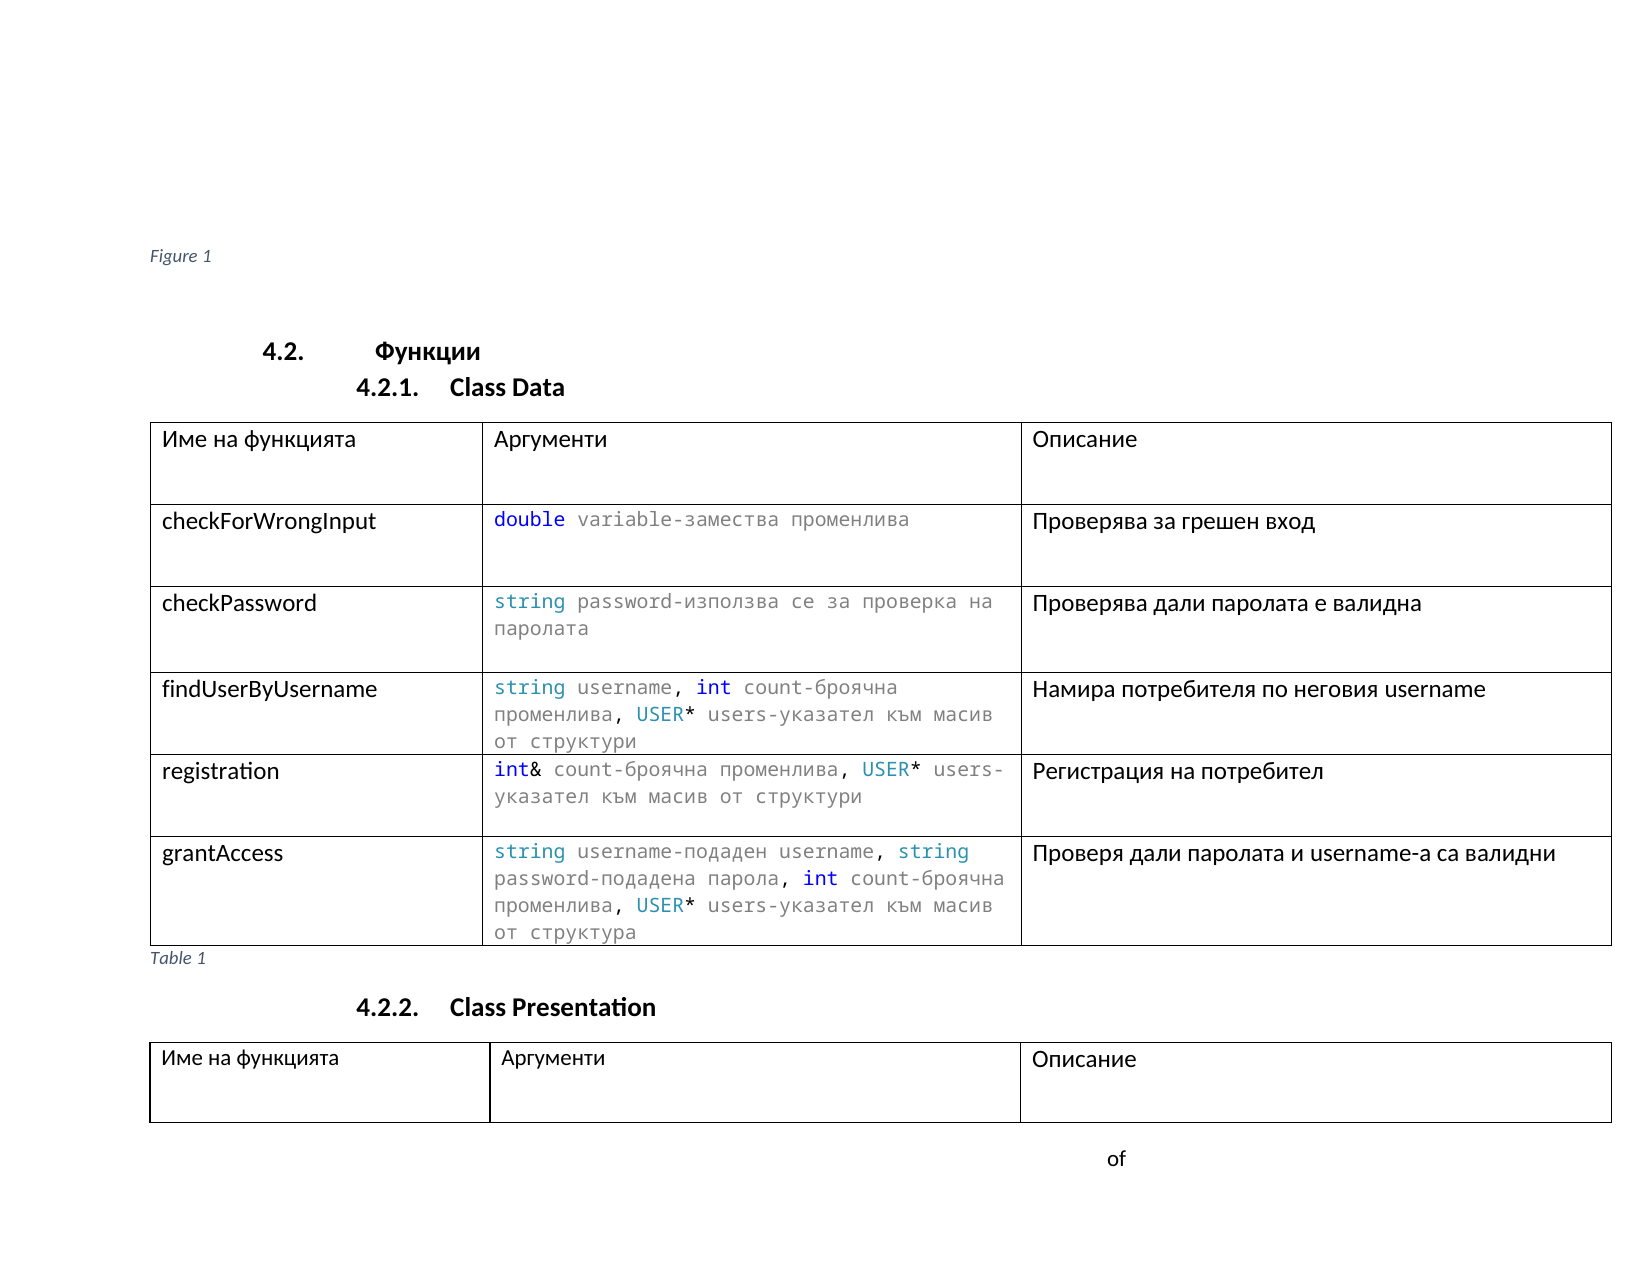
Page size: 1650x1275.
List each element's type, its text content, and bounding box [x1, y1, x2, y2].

list Class Presentation [356, 990, 1500, 1023]
table_header Име на функцията [151, 423, 482, 504]
table_header Аргументи [483, 423, 1021, 504]
table_header Име на функцията [151, 1043, 489, 1122]
table_header Описание [1022, 423, 1611, 504]
table_cell string username-подаден username, string password-подадена парола, int count-броячна променлива, USER* users-указател към масив от структура [483, 837, 1021, 945]
table_cell string username, int count-броячна променлива, USER* users-указател към масив от структури [483, 673, 1021, 754]
table_cell grantAccess [151, 837, 482, 945]
table_header Описание [1021, 1043, 1611, 1122]
table_cell Намира потребителя по неговия username [1022, 673, 1611, 754]
table_cell registration [151, 755, 482, 836]
table_cell Проверя дали паролата и username-a са валидни [1022, 837, 1611, 945]
table_cell Проверява за грешен вход [1022, 505, 1611, 586]
list Class Data [356, 370, 1500, 403]
table_cell findUserByUsername [151, 673, 482, 754]
table_cell checkPassword [151, 587, 482, 672]
list Функции [262, 334, 1500, 367]
table_header Аргументи [491, 1043, 1020, 1122]
table_cell double variable-замества променлива [483, 505, 1021, 586]
table_cell Проверява дали паролата е валидна [1022, 587, 1611, 672]
table_cell int& count-броячна променлива, USER* users-указател към масив от структури [483, 755, 1021, 836]
table_cell checkForWrongInput [151, 505, 482, 586]
table_cell Регистрация на потребител [1022, 755, 1611, 836]
table_cell string password-използва се за проверка на паролата [483, 587, 1021, 672]
